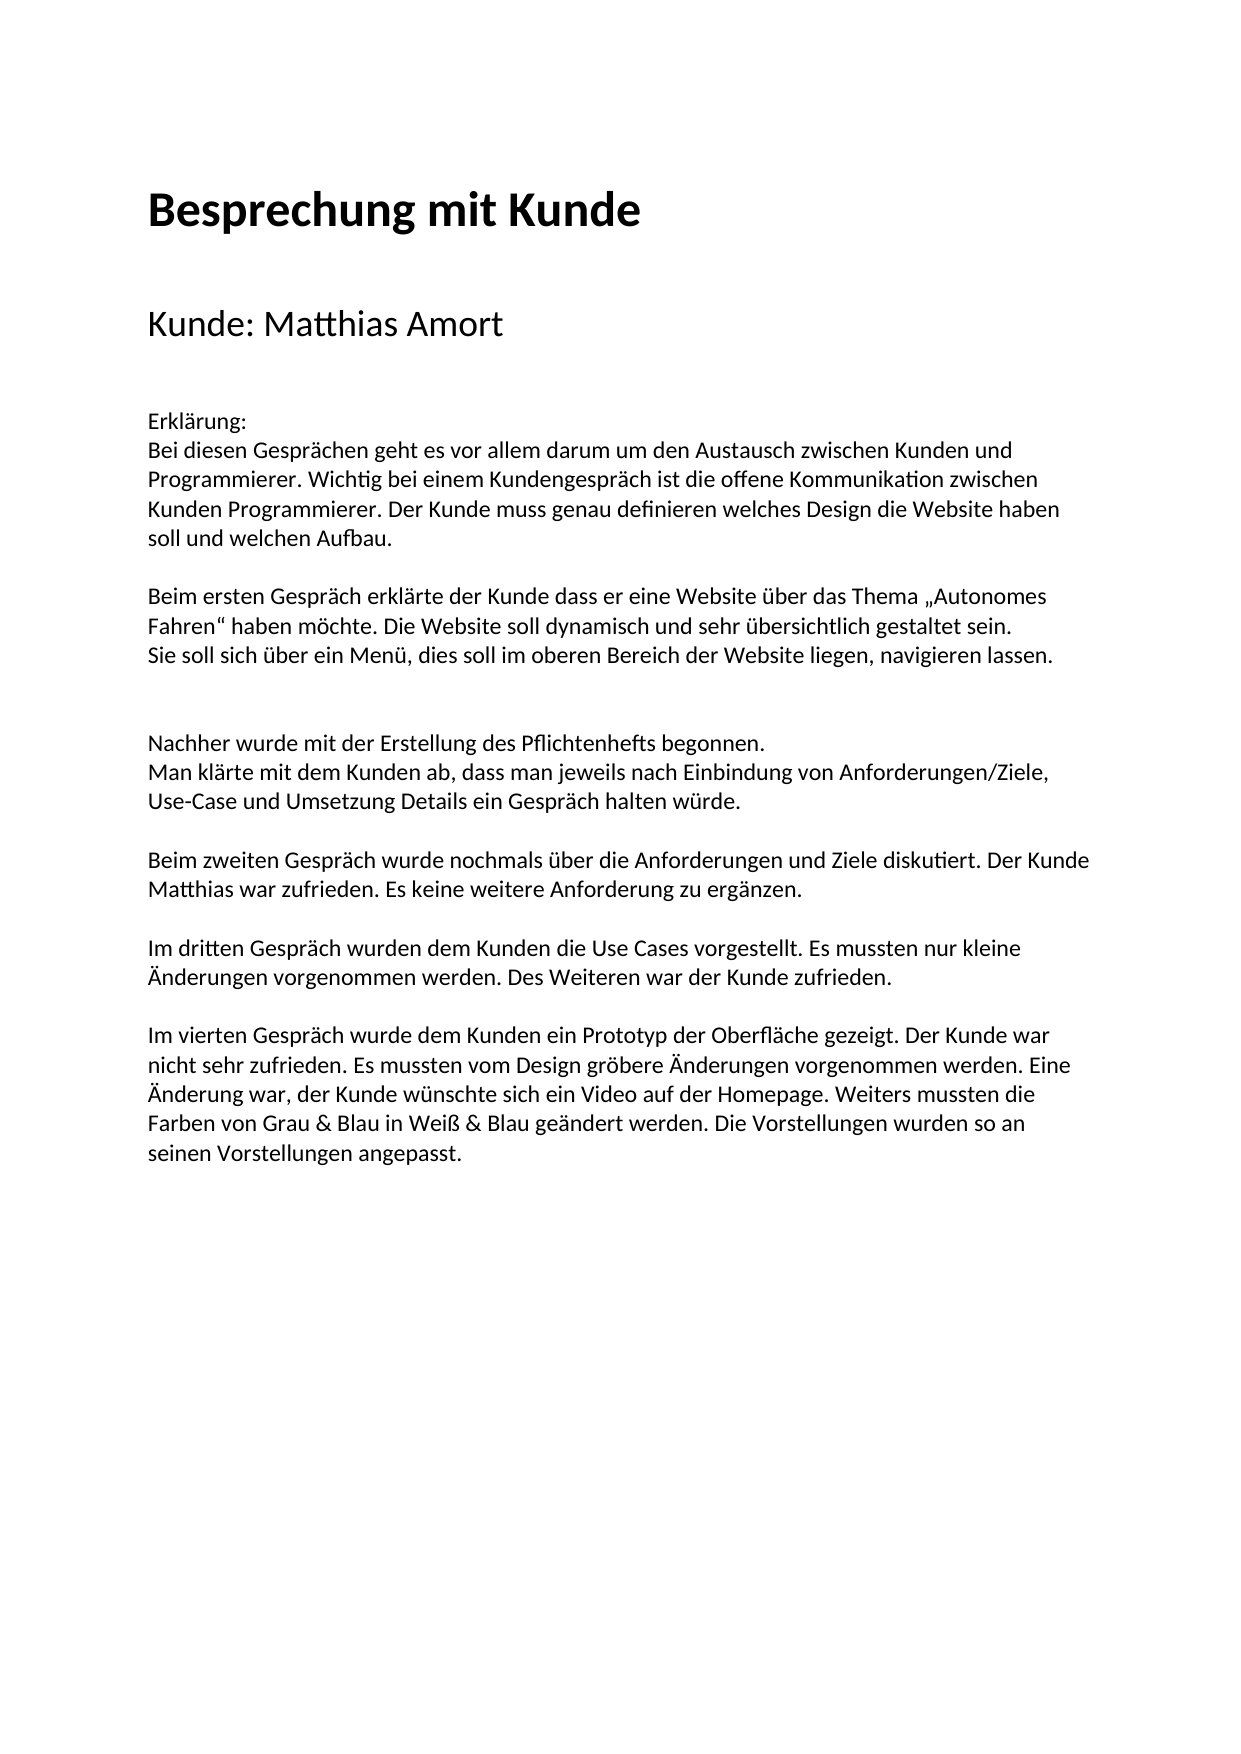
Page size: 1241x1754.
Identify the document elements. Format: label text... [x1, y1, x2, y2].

text Besprechung mit Kunde [148, 178, 1093, 239]
text Beim ersten Gespräch erklärte der Kunde dass er eine Website über das Thema „Autonomes Fahren“ haben möchte. Die Website soll dynamisch und sehr übersichtlich gestaltet sein. [148, 581, 1093, 640]
text Bei diesen Gesprächen geht es vor allem darum um den Austausch zwischen Kunden und Programmierer. Wichtig bei einem Kundengespräch ist die offene Kommunikation zwischen Kunden Programmierer. Der Kunde muss genau definieren welches Design die Website haben soll und welchen Aufbau. [148, 435, 1093, 552]
text Nachher wurde mit der Erstellung des Pflichtenhefts begonnen. [148, 728, 1093, 757]
text Erklärung: [148, 406, 1093, 435]
text Im dritten Gespräch wurden dem Kunden die Use Cases vorgestellt. Es mussten nur kleine Änderungen vorgenommen werden. Des Weiteren war der Kunde zufrieden. [148, 933, 1093, 991]
text Kunde: Matthias Amort [148, 300, 1093, 346]
text Im vierten Gespräch wurde dem Kunden ein Prototyp der Oberfläche gezeigt. Der Kunde war nicht sehr zufrieden. Es mussten vom Design gröbere Änderungen vorgenommen werden. Eine Änderung war, der Kunde wünschte sich ein Video auf der Homepage. Weiters mussten die Farben von Grau & Blau in Weiß & Blau geändert werden. Die Vorstellungen wurden so an seinen Vorstellungen angepasst. [148, 1021, 1093, 1167]
text Beim zweiten Gespräch wurde nochmals über die Anforderungen und Ziele diskutiert. Der Kunde Matthias war zufrieden. Es keine weitere Anforderung zu ergänzen. [148, 845, 1093, 903]
text Man klärte mit dem Kunden ab, dass man jeweils nach Einbindung von Anforderungen/Ziele, Use-Case und Umsetzung Details ein Gespräch halten würde. [148, 757, 1093, 816]
text Sie soll sich über ein Menü, dies soll im oberen Bereich der Website liegen, navigieren lassen. [148, 640, 1093, 669]
